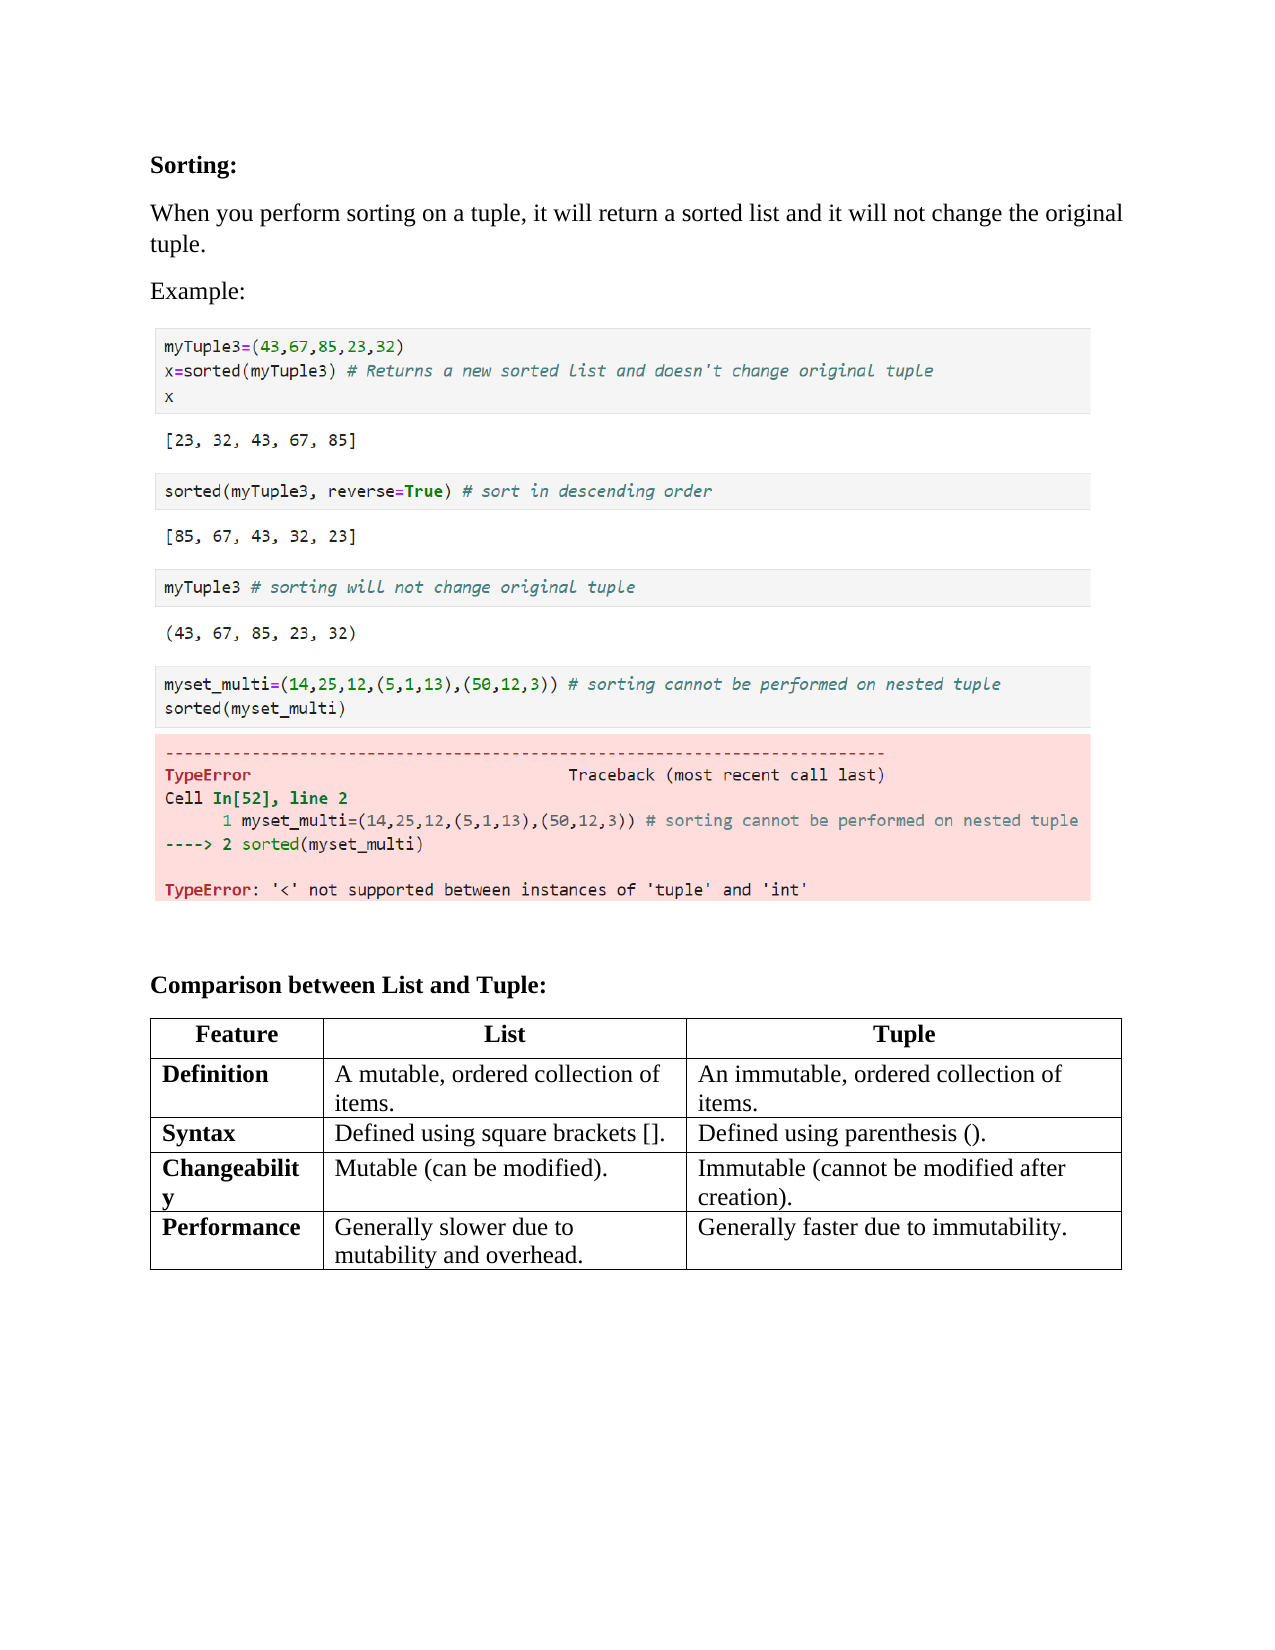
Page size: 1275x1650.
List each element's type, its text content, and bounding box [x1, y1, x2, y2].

table_header List [324, 1019, 686, 1058]
table_cell Performance [151, 1212, 323, 1269]
table_header Feature [151, 1019, 323, 1058]
table_cell Definition [151, 1059, 323, 1117]
text Example: [150, 276, 1125, 305]
table_cell Immutable (cannot be modified after creation). [687, 1153, 1121, 1211]
text Sorting: [150, 150, 1125, 179]
table_cell Defined using parenthesis (). [687, 1118, 1121, 1152]
table_cell Generally faster due to immutability. [687, 1212, 1121, 1269]
table_header Tuple [687, 1019, 1121, 1058]
table_cell Defined using square brackets []. [324, 1118, 686, 1152]
text Comparison between List and Tuple: [150, 970, 1125, 999]
text When you perform sorting on a tuple, it will return a sorted list and it will not change the original tuple. [150, 198, 1125, 257]
table_cell A mutable, ordered collection of items. [324, 1059, 686, 1117]
picture [150, 324, 1091, 904]
table_cell Changeability [151, 1153, 323, 1211]
table_cell Mutable (can be modified). [324, 1153, 686, 1211]
table_cell Syntax [151, 1118, 323, 1152]
table_cell An immutable, ordered collection of items. [687, 1059, 1121, 1117]
table_cell Generally slower due to mutability and overhead. [324, 1212, 686, 1269]
